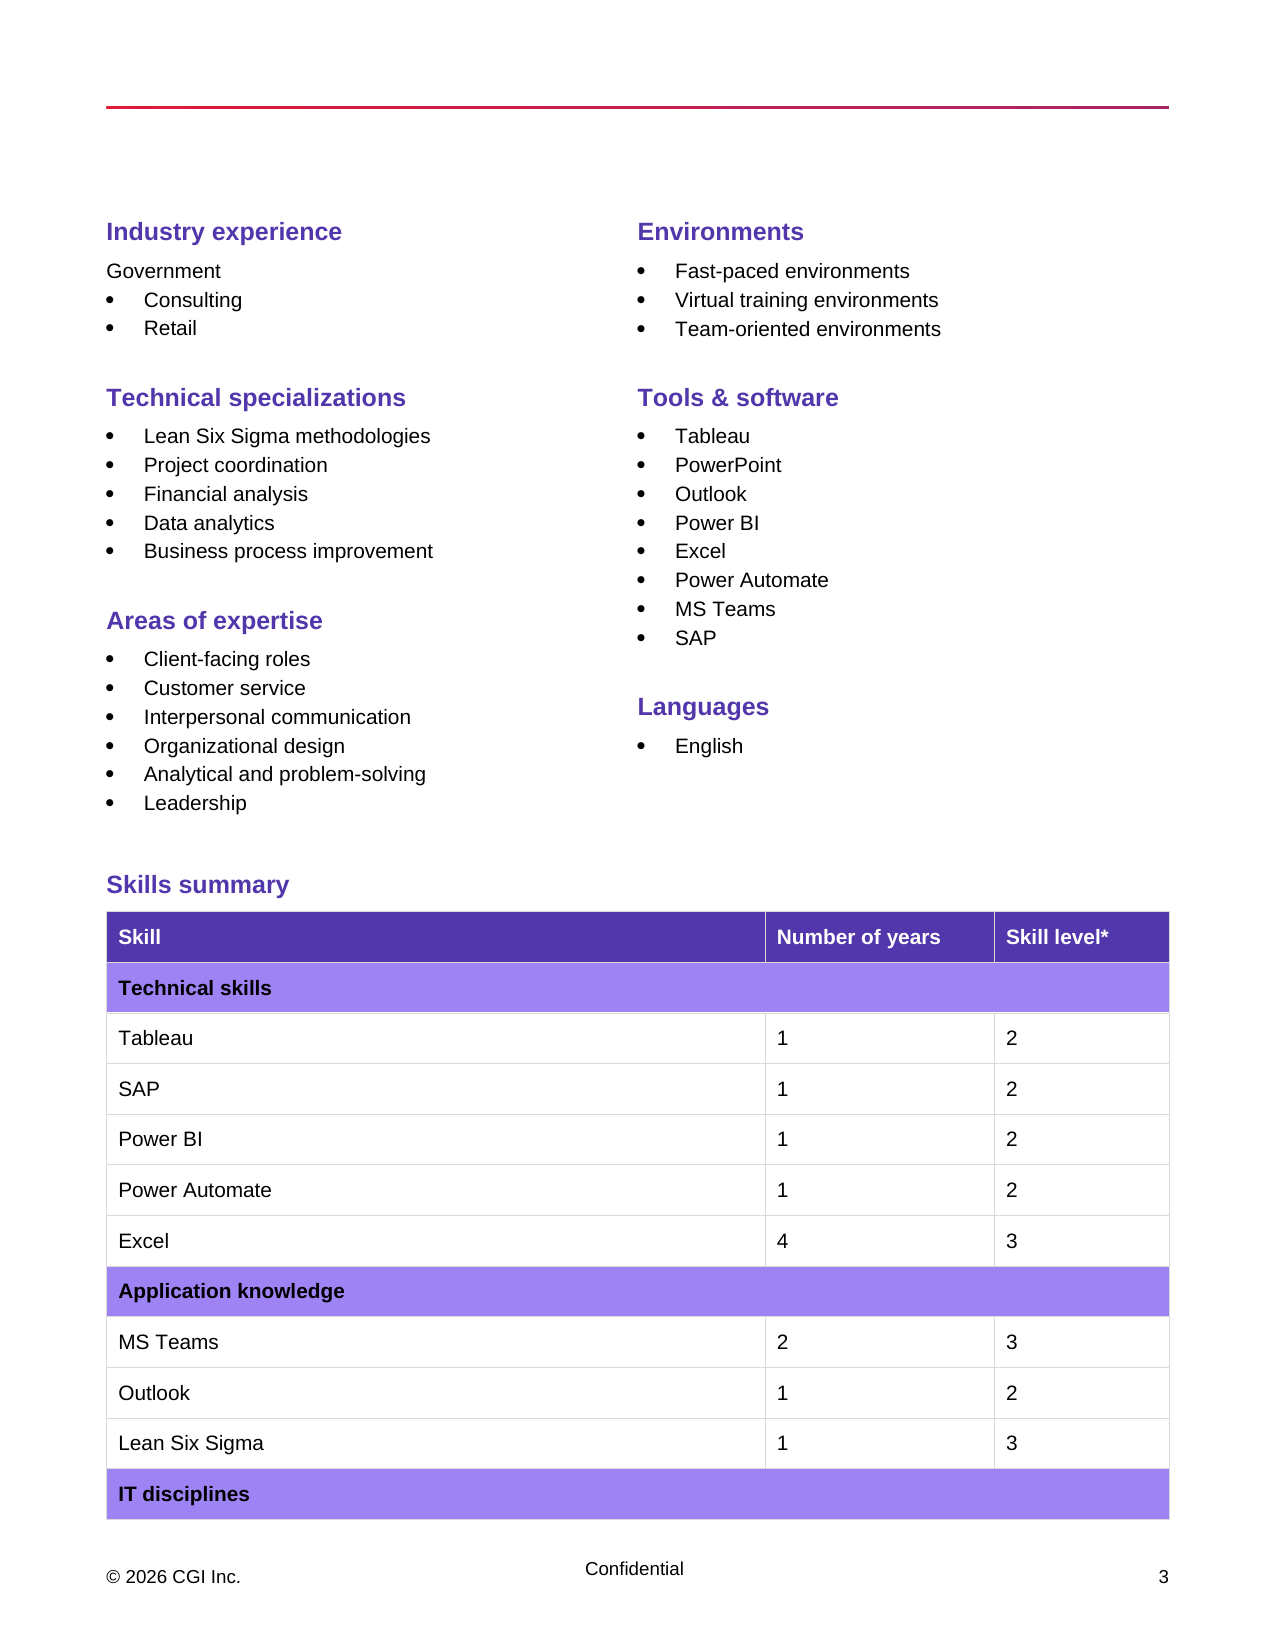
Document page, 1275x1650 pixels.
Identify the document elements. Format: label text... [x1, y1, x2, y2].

table_cell 1 [766, 1115, 994, 1164]
table_cell Technical skills [107, 963, 1169, 1012]
table_cell 3 [995, 1216, 1169, 1266]
table_cell 4 [766, 1216, 994, 1266]
table_cell 1 [766, 1064, 994, 1114]
table_cell SAP [107, 1064, 765, 1114]
table_cell Lean Six Sigma [107, 1419, 765, 1468]
table_cell Power Automate [107, 1165, 765, 1215]
table_cell IT disciplines [107, 1469, 1169, 1519]
table_header Skill level* [995, 912, 1169, 962]
table_header Environments Fast-paced environments Virtual training environments Team-oriented environments Tools & software Tableau PowerPoint Outlook Power BI Excel Power Automate MS Teams SAP Languages English [638, 180, 1169, 832]
table_header Skill [107, 912, 765, 962]
table_cell 3 [995, 1317, 1169, 1367]
table_cell Application knowledge [107, 1267, 1169, 1316]
table_cell 2 [995, 1014, 1169, 1063]
table_cell Power BI [107, 1115, 765, 1164]
table_cell 2 [995, 1064, 1169, 1114]
table_cell 1 [766, 1165, 994, 1215]
table_header Industry experience Government Consulting Retail Technical specializations Lean Six Sigma methodologies Project coordination Financial analysis Data analytics Business process improvement Areas of expertise Client-facing roles Customer service Interpersonal communication Organizational design Analytical and problem-solving Leadership [106, 180, 637, 832]
table_cell Excel [107, 1216, 765, 1266]
table_cell 1 [766, 1419, 994, 1468]
table_header Number of years [766, 912, 994, 962]
table_cell Outlook [107, 1368, 765, 1417]
table_cell 1 [766, 1368, 994, 1417]
table_cell 2 [995, 1115, 1169, 1164]
table_cell MS Teams [107, 1317, 765, 1367]
table_cell 3 [995, 1419, 1169, 1468]
table_cell 2 [995, 1165, 1169, 1215]
table_cell 2 [766, 1317, 994, 1367]
table_cell 2 [995, 1368, 1169, 1417]
table_cell 1 [766, 1014, 994, 1063]
table_cell Tableau [107, 1014, 765, 1063]
title Skills summary [106, 870, 1169, 899]
